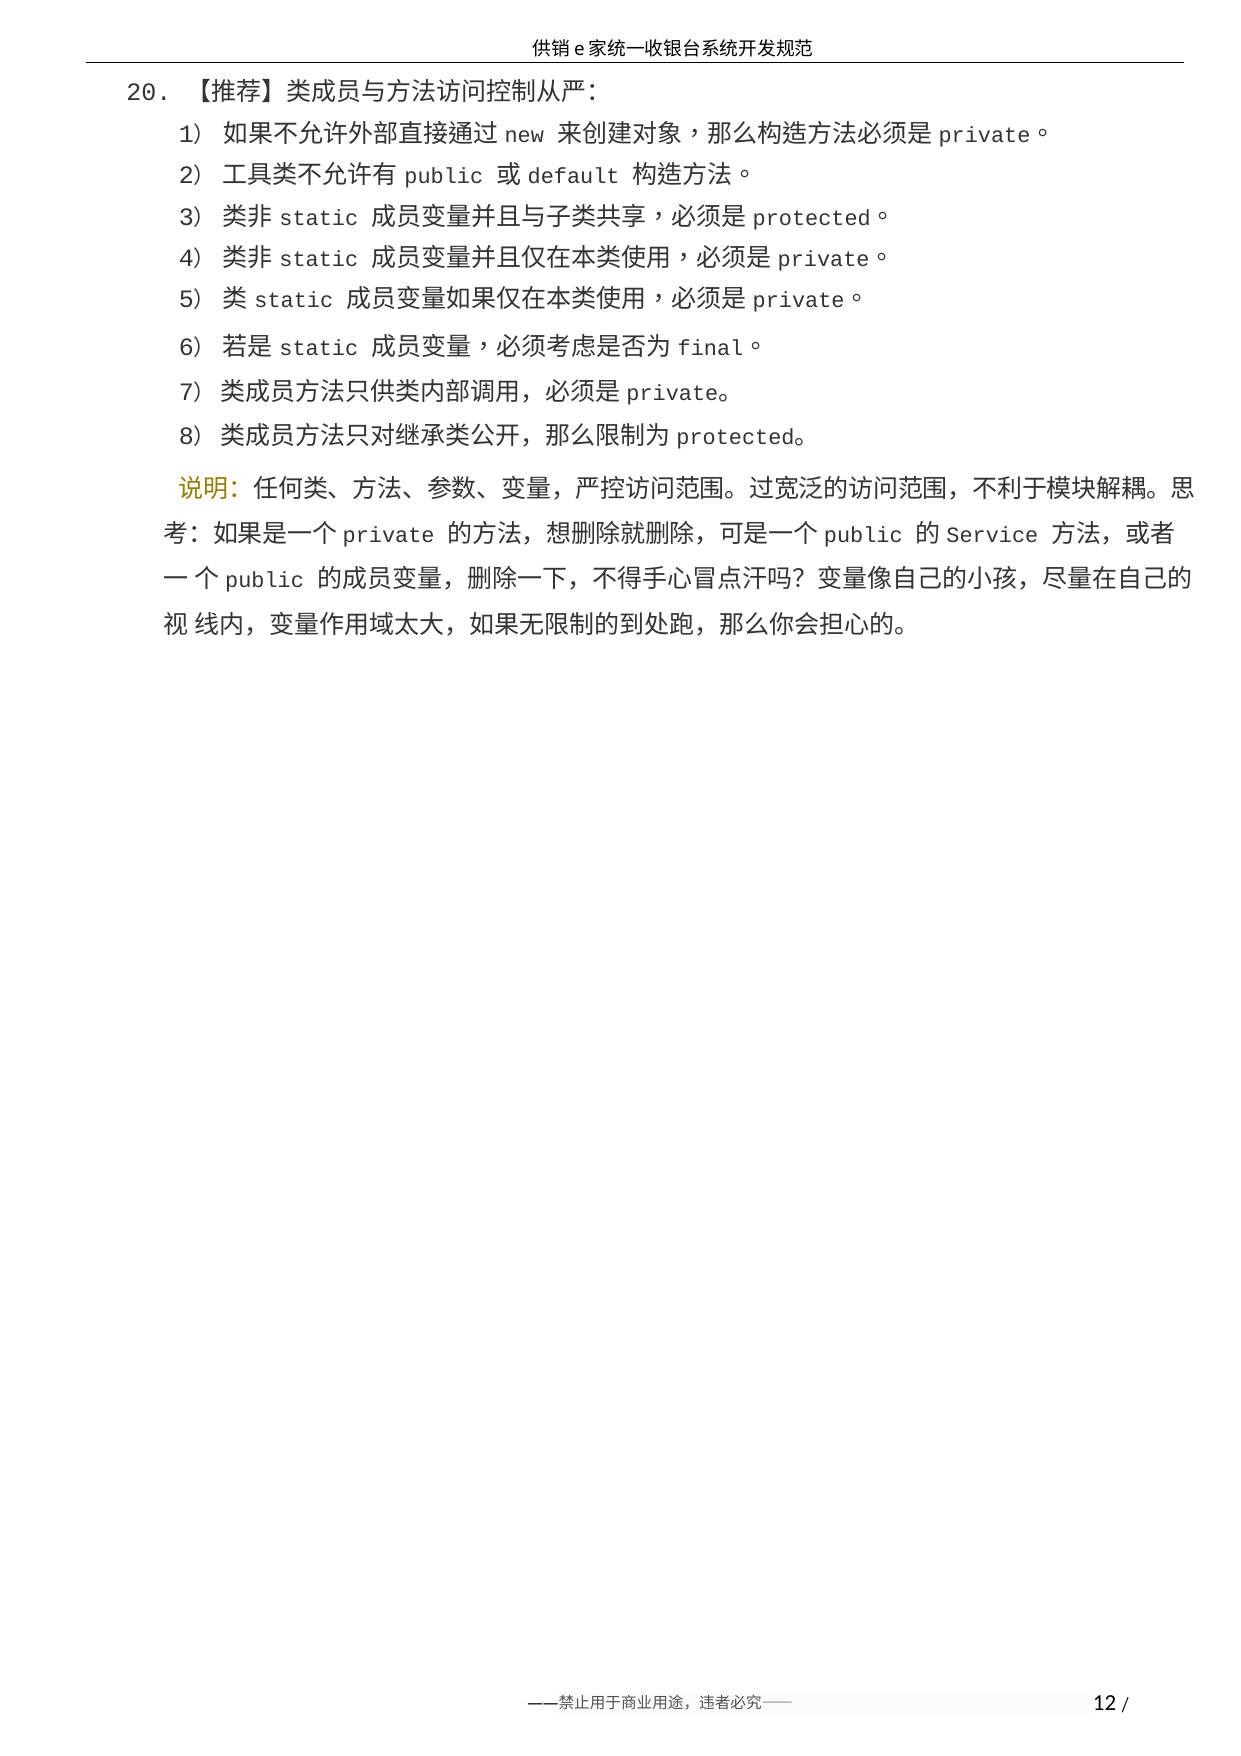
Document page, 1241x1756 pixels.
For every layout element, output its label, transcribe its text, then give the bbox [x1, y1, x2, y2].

text 2） 工具类不允许有 public 或 default 构造方法。 [179, 157, 1196, 191]
text 20. 【推荐】类成员与方法访问控制从严： [126, 72, 1196, 108]
text 6） 若是 static 成员变量，必须考虑是否为 final。 [179, 329, 902, 363]
text 8） 类成员方法只对继承类公开，那么限制为 protected。 [164, 415, 1196, 452]
text 1） 如果不允许外部直接通过 new 来创建对象，那么构造方法必须是 private。 [179, 116, 1196, 150]
text 7） 类成员方法只供类内部调用，必须是 private。 [179, 372, 1196, 408]
text 3） 类非 static 成员变量并且与子类共享，必须是 protected。 4） 类非 static 成员变量并且仅在本类使用，必须是 private。 5） 类 static 成员变量如果仅在本类使用，必须是 private。 [179, 199, 902, 315]
text 说明：任何类、方法、参数、变量，严控访问范围。过宽泛的访问范围，不利于模块解耦。思 考：如果是一个 private 的方法，想删除就删除，可是一个 public 的 Service 方法，或者一 个 public 的成员变量，删除一下，不得手心冒点汗吗？变量像自己的小孩，尽量在自己的视 线内，变量作用域太大，如果无限制的到处跑，那么你会担心的。 [164, 468, 1196, 640]
